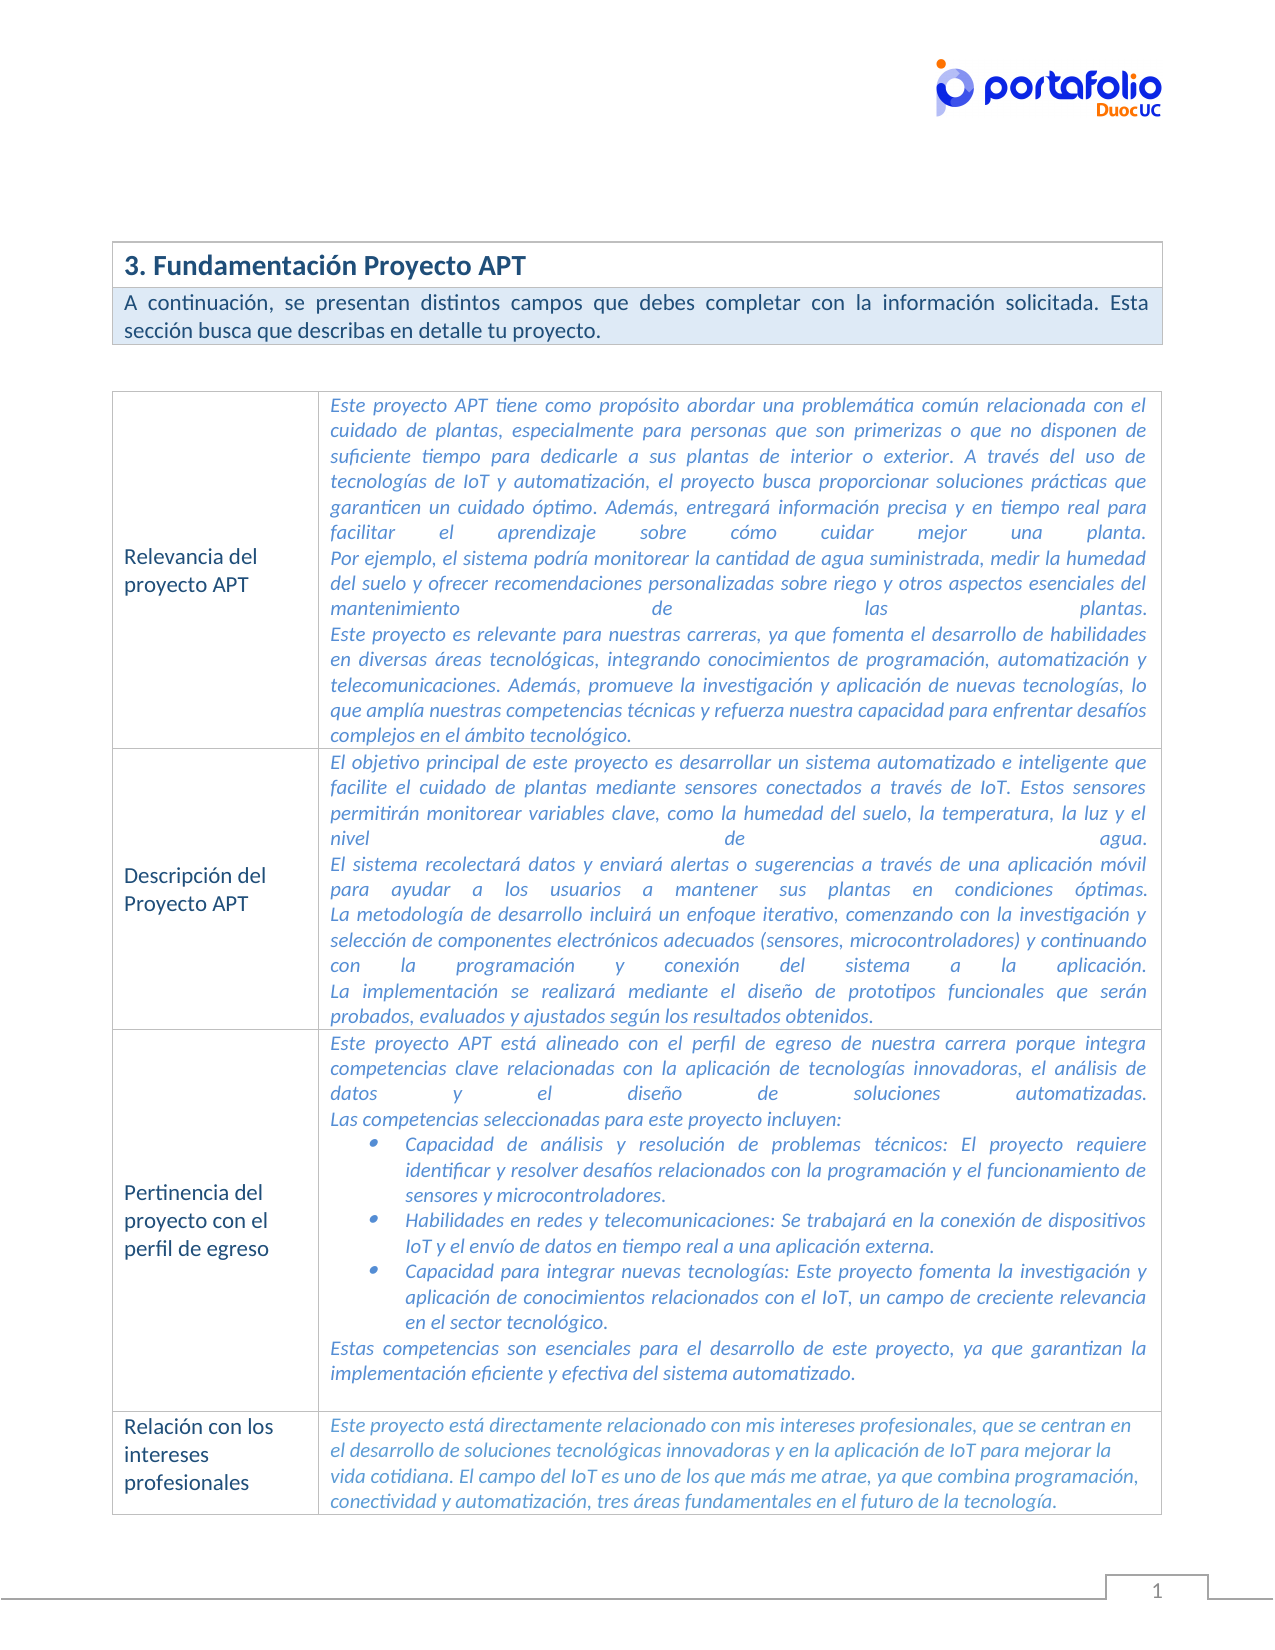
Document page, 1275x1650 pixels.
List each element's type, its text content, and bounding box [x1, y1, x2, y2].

table_header Este proyecto APT tiene como propósito abordar una problemática común relacionada con el cuidado de plantas, especialmente para personas que son primerizas o que no disponen de suficiente tiempo para dedicarle a sus plantas de interior o exterior. A través del uso de tecnologías de IoT y automatización, el proyecto busca proporcionar soluciones prácticas que garanticen un cuidado óptimo. Además, entregará información precisa y en tiempo real para facilitar el aprendizaje sobre cómo cuidar mejor una planta. Por ejemplo, el sistema podría monitorear la cantidad de agua suministrada, medir la humedad del suelo y ofrecer recomendaciones personalizadas sobre riego y otros aspectos esenciales del mantenimiento de las plantas. Este proyecto es relevante para nuestras carreras, ya que fomenta el desarrollo de habilidades en diversas áreas tecnológicas, integrando conocimientos de programación, automatización y telecomunicaciones. Además, promueve la investigación y aplicación de nuevas tecnologías, lo que amplía nuestras competencias técnicas y refuerza nuestra capacidad para enfrentar desafíos complejos en el ámbito tecnológico. [319, 392, 1161, 748]
table_cell El objetivo principal de este proyecto es desarrollar un sistema automatizado e inteligente que facilite el cuidado de plantas mediante sensores conectados a través de IoT. Estos sensores permitirán monitorear variables clave, como la humedad del suelo, la temperatura, la luz y el nivel de agua. El sistema recolectará datos y enviará alertas o sugerencias a través de una aplicación móvil para ayudar a los usuarios a mantener sus plantas en condiciones óptimas. La metodología de desarrollo incluirá un enfoque iterativo, comenzando con la investigación y selección de componentes electrónicos adecuados (sensores, microcontroladores) y continuando con la programación y conexión del sistema a la aplicación. La implementación se realizará mediante el diseño de prototipos funcionales que serán probados, evaluados y ajustados según los resultados obtenidos. [319, 749, 1161, 1029]
table_cell Pertinencia del proyecto con el perfil de egreso [113, 1030, 318, 1411]
table_header 3. Fundamentación Proyecto APT [113, 243, 1162, 287]
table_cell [319, 1412, 1161, 1514]
picture [935, 59, 1163, 118]
table_header Relevancia del proyecto APT [113, 392, 318, 748]
table_cell A continuación, se presentan distintos campos que debes completar con la información solicitada. Esta sección busca que describas en detalle tu proyecto. [113, 288, 1162, 344]
table_cell Este proyecto APT está alineado con el perfil de egreso de nuestra carrera porque integra competencias clave relacionadas con la aplicación de tecnologías innovadoras, el análisis de datos y el diseño de soluciones automatizadas. Las competencias seleccionadas para este proyecto incluyen: Capacidad de análisis y resolución de problemas técnicos: El proyecto requiere identificar y resolver desafíos relacionados con la programación y el funcionamiento de sensores y microcontroladores. Habilidades en redes y telecomunicaciones: Se trabajará en la conexión de dispositivos IoT y el envío de datos en tiempo real a una aplicación externa. Capacidad para integrar nuevas tecnologías: Este proyecto fomenta la investigación y aplicación de conocimientos relacionados con el IoT, un campo de creciente relevancia en el sector tecnológico. Estas competencias son esenciales para el desarrollo de este proyecto, ya que garantizan la implementación eficiente y efectiva del sistema automatizado. [319, 1030, 1161, 1411]
table_cell Descripción del Proyecto APT [113, 749, 318, 1029]
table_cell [113, 1412, 318, 1514]
